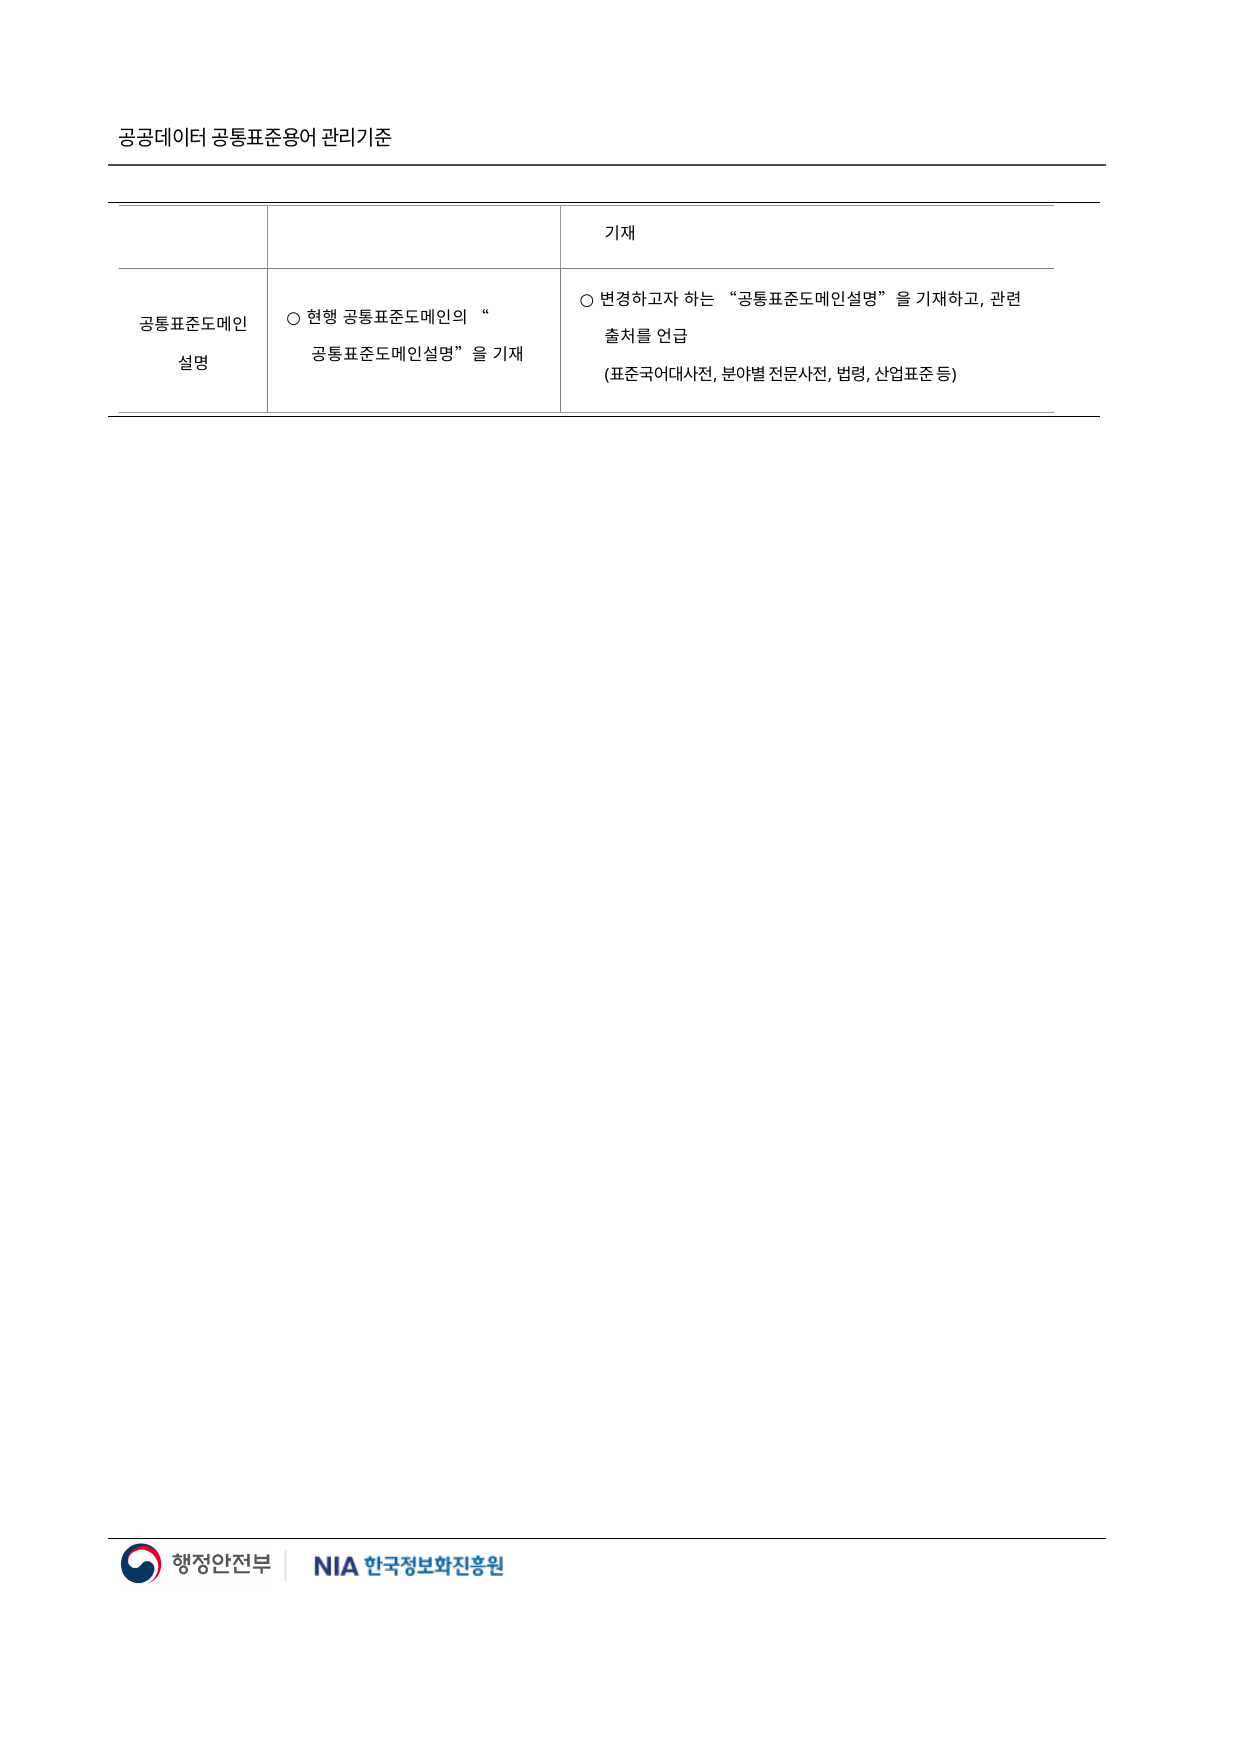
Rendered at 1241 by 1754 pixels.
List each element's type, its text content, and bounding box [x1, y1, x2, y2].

picture [282, 1547, 504, 1586]
picture [118, 1541, 273, 1586]
